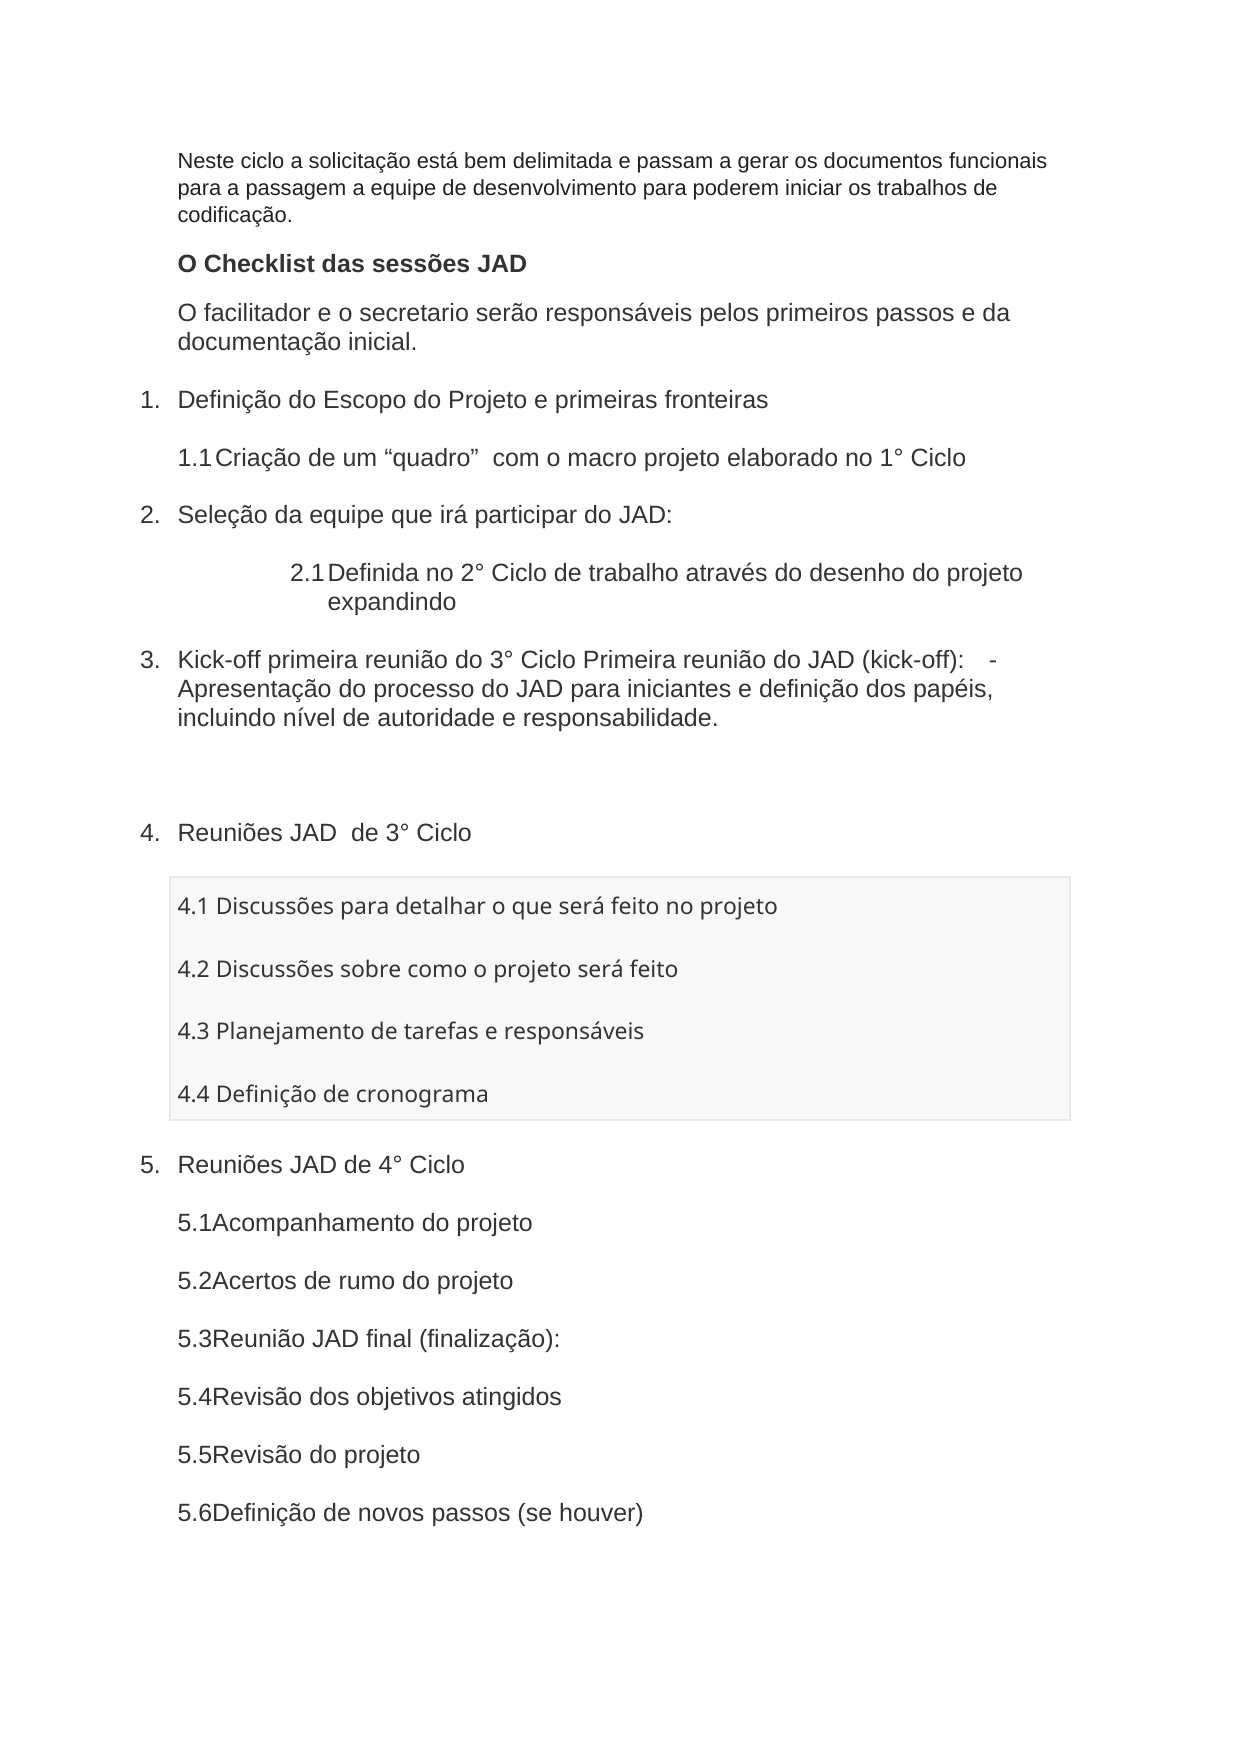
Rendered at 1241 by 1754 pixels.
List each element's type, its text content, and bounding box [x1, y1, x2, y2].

list Reuniões JAD de 4° Ciclo [140, 1150, 1063, 1179]
list Seleção da equipe que irá participar do JAD: [140, 500, 1063, 529]
list Criação de um “quadro” com o macro projeto elaborado no 1° Ciclo [177, 442, 1063, 471]
text O Checklist das sessões JAD [177, 249, 1063, 278]
text 5.6Definição de novos passos (se houver) [177, 1498, 1063, 1526]
list Definida no 2° Ciclo de trabalho através do desenho do projeto expandindo [290, 558, 1063, 616]
text 5.4Revisão dos objetivos atingidos [177, 1382, 1063, 1411]
text 5.3Reunião JAD final (finalização): [177, 1324, 1063, 1353]
text Neste ciclo a solicitação está bem delimitada e passam a gerar os documentos funcionais para a passagem a equipe de desenvolvimento para poderem iniciar os trabalhos de codificação. [177, 148, 1063, 227]
text 4.1 Discussões para detalhar o que será feito no projeto ​ 4.2 Discussões sobre como o projeto será feito ​ 4.3 Planejamento de tarefas e responsáveis ​ 4.4 Definição de cronograma [171, 878, 1069, 1119]
list Reuniões JAD de 3° Ciclo [140, 818, 1063, 847]
list Kick-off primeira reunião do 3° Ciclo Primeira reunião do JAD (kick-off): - Apresentação do processo do JAD para iniciantes e definição dos papéis, incluindo nível de autoridade e responsabilidade. [140, 645, 1063, 731]
text 5.1Acompanhamento do projeto [177, 1208, 1063, 1237]
text O facilitador e o secretario serão responsáveis pelos primeiros passos e da documentação inicial. [177, 298, 1063, 355]
list Definição do Escopo do Projeto e primeiras fronteiras [140, 384, 1063, 413]
text 5.5Revisão do projeto [177, 1440, 1063, 1468]
text 5.2Acertos de rumo do projeto [177, 1266, 1063, 1295]
